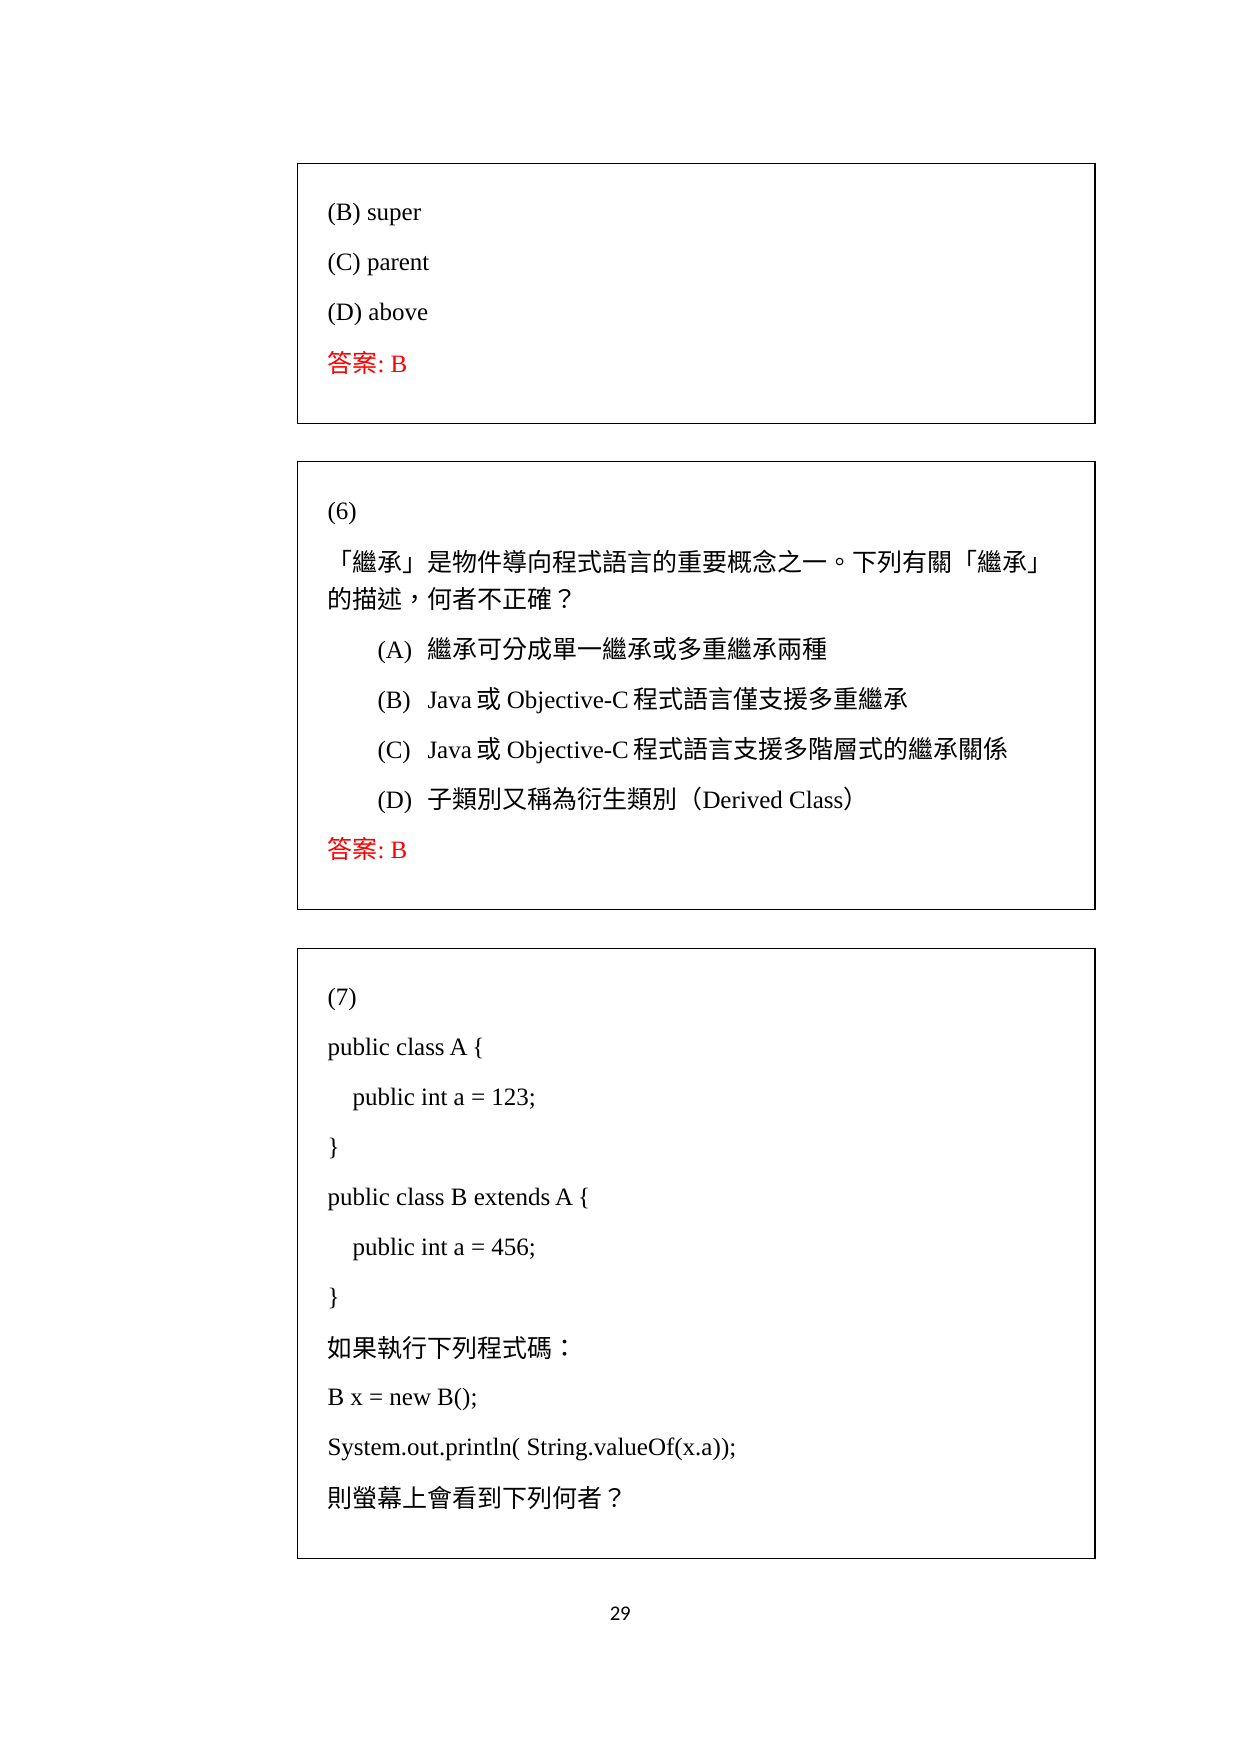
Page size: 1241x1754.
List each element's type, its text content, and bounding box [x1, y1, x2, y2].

table_header (6) 「繼承」是物件導向程式語言的重要概念之一。下列有關「繼承」的描述，何者不正確？ 繼承可分成單一繼承或多重繼承兩種 Java或Objective-C程式語言僅支援多重繼承 Java或Objective-C程式語言支援多階層式的繼承關係 子類別又稱為衍生類別（Derived Class） 答案: B [298, 462, 1094, 909]
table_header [298, 164, 1094, 423]
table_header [298, 949, 1094, 1558]
